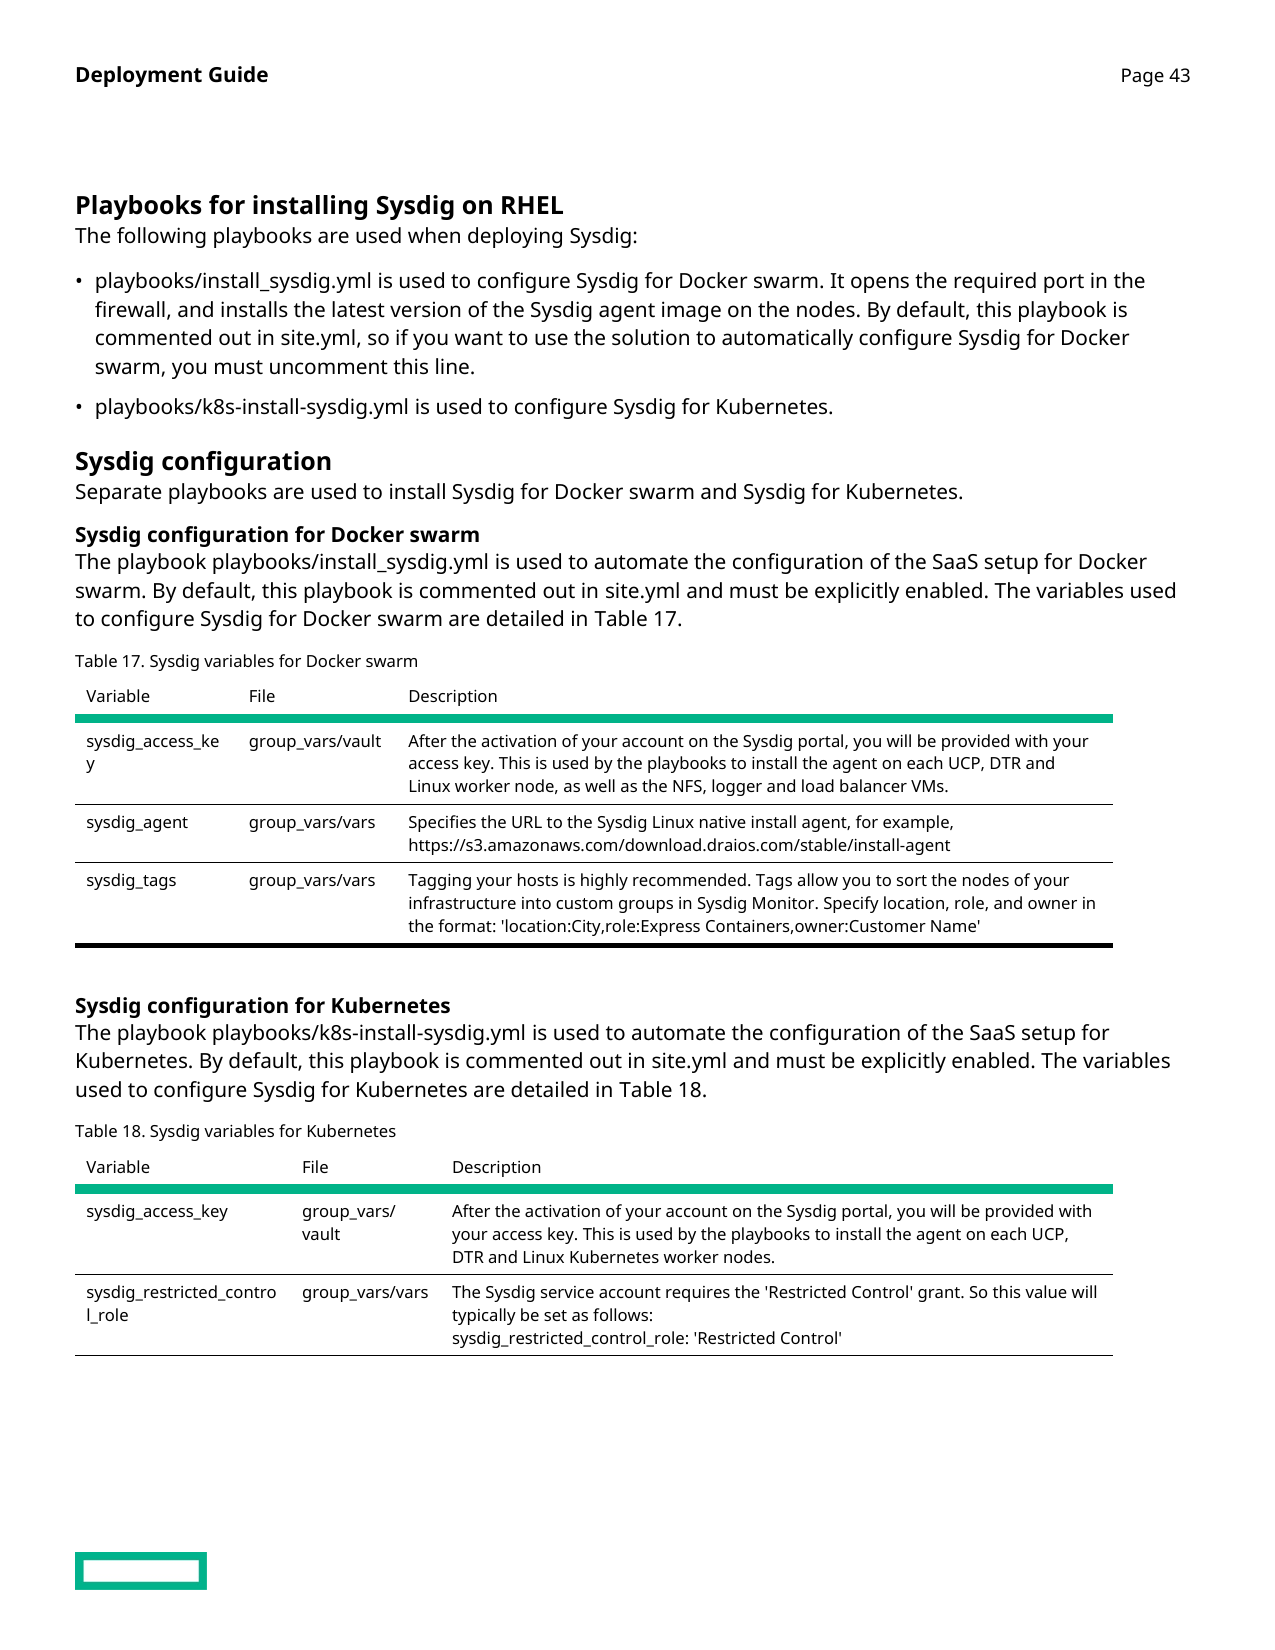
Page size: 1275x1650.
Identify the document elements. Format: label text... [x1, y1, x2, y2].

table_cell sysdig_access_key [75, 1194, 291, 1274]
table_cell After the activation of your account on the Sysdig portal, you will be provided with your access key. This is used by the playbooks to install the agent on each UCP, DTR and Linux worker node, as well as the NFS, logger and load balancer VMs. [397, 723, 1112, 804]
subtitle Sysdig configuration for Kubernetes [75, 993, 1200, 1018]
table_header Variable [75, 679, 237, 714]
table_cell sysdig_access_key [75, 723, 237, 804]
table_cell After the activation of your account on the Sysdig portal, you will be provided with your access key. This is used by the playbooks to install the agent on each UCP, DTR and Linux Kubernetes worker nodes. [441, 1194, 1112, 1274]
text The playbook playbooks/install_sysdig.yml is used to automate the configuration of the SaaS setup for Docker swarm. By default, this playbook is commented out in site.yml and must be explicitly enabled. The variables used to configure Sysdig for Docker swarm are detailed in Table 17. [75, 547, 1200, 633]
table_cell sysdig_restricted_control_role [75, 1275, 291, 1355]
table_cell Tagging your hosts is highly recommended. Tags allow you to sort the nodes of your infrastructure into custom groups in Sysdig Monitor. Specify location, role, and owner in the format: 'location:City,role:Express Containers,owner:Customer Name' [397, 863, 1112, 943]
table_cell The Sysdig service account requires the 'Restricted Control' grant. So this value will typically be set as follows: sysdig_restricted_control_role: 'Restricted Control' [441, 1275, 1112, 1355]
table_cell group_vars/vault [291, 1194, 441, 1274]
subtitle Sysdig configuration for Docker swarm [75, 522, 1200, 547]
text Table 18. Sysdig variables for Kubernetes [75, 1120, 1200, 1143]
table_header File [291, 1149, 441, 1184]
table_cell group_vars/vault [238, 723, 397, 804]
text playbooks/k8s-install-sysdig.yml is used to configure Sysdig for Kubernetes. [75, 392, 1200, 421]
text Separate playbooks are used to install Sysdig for Docker swarm and Sysdig for Kubernetes. [75, 477, 1200, 506]
table_cell sysdig_agent [75, 805, 237, 862]
table_cell sysdig_tags [75, 863, 237, 943]
text The following playbooks are used when deploying Sysdig: [75, 222, 1200, 250]
table_cell group_vars/vars [238, 805, 397, 862]
table_cell group_vars/vars [291, 1275, 441, 1355]
text Table 17. Sysdig variables for Docker swarm [75, 649, 1200, 672]
table_header Variable [75, 1149, 291, 1184]
table_header File [238, 679, 397, 714]
picture [75, 1552, 207, 1590]
subtitle Sysdig configuration [75, 443, 1200, 477]
subtitle Playbooks for installing Sysdig on RHEL [75, 187, 1200, 222]
text playbooks/install_sysdig.yml is used to configure Sysdig for Docker swarm. It opens the required port in the firewall, and installs the latest version of the Sysdig agent image on the nodes. By default, this playbook is commented out in site.yml, so if you want to use the solution to automatically configure Sysdig for Docker swarm, you must uncomment this line. [75, 267, 1200, 380]
text The playbook playbooks/k8s-install-sysdig.yml is used to automate the configuration of the SaaS setup for Kubernetes. By default, this playbook is commented out in site.yml and must be explicitly enabled. The variables used to configure Sysdig for Kubernetes are detailed in Table 18. [75, 1018, 1200, 1103]
table_header Description [441, 1149, 1112, 1184]
table_header Description [397, 679, 1112, 714]
table_cell Specifies the URL to the Sysdig Linux native install agent, for example, https://s3.amazonaws.com/download.draios.com/stable/install-agent [397, 805, 1112, 862]
table_cell group_vars/vars [238, 863, 397, 943]
